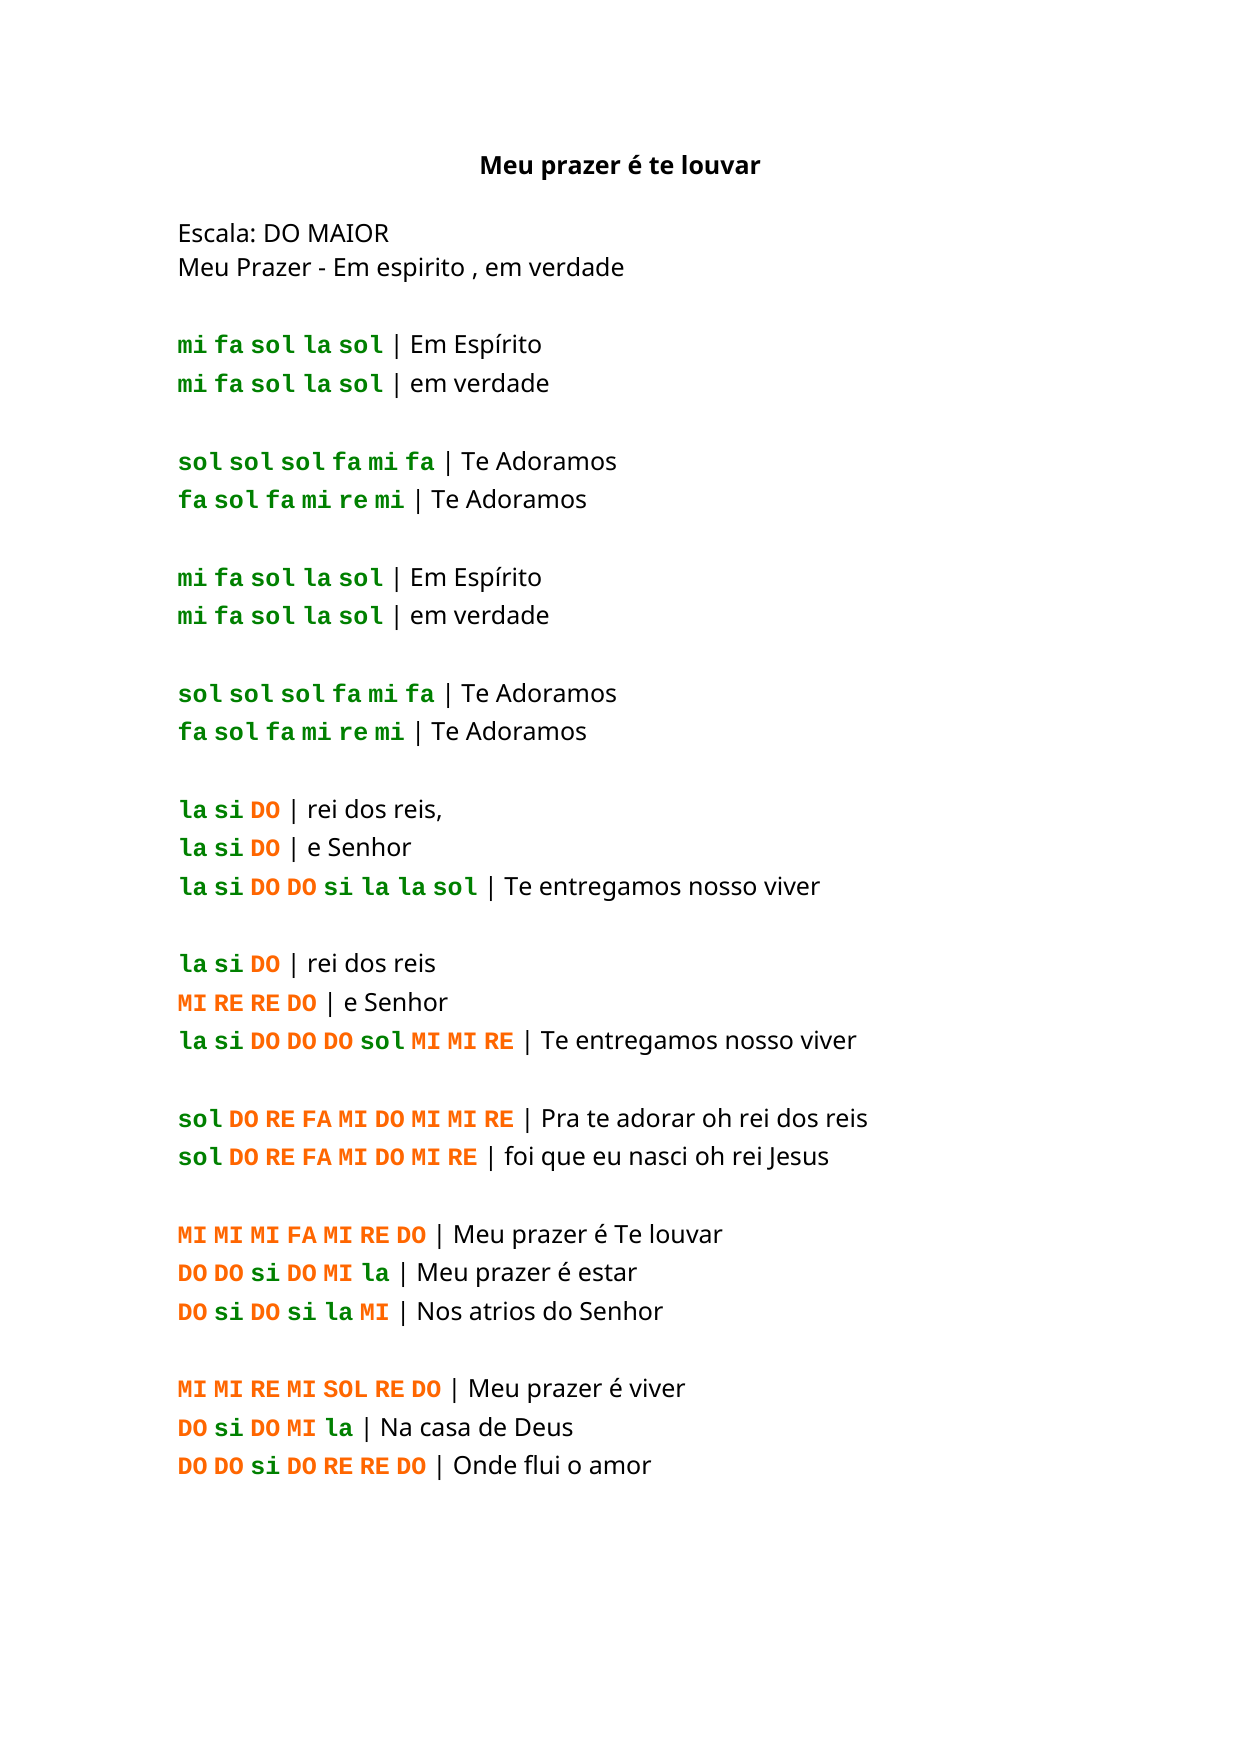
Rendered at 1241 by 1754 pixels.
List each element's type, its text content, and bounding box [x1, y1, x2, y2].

text Escala: DO MAIOR [177, 216, 1063, 250]
text Meu prazer é te louvar [177, 148, 1063, 182]
text Meu Prazer - Em espirito , em verdade mi fa sol la sol | Em Espírito mi fa sol la sol | em verdade sol sol sol fa mi fa | Te Adoramos fa sol fa mi re mi | Te Adoramos mi fa sol la sol | Em Espírito mi fa sol la sol | em verdade sol sol sol fa mi fa | Te Adoramos fa sol fa mi re mi | Te Adoramos la si DO | rei dos reis, la si DO | e Senhor la si DO DO si la la sol | Te entregamos nosso viver la si DO | rei dos reis MI RE RE DO | e Senhor la si DO DO DO sol MI MI RE | Te entregamos nosso viver sol DO RE FA MI DO MI MI RE | Pra te adorar oh rei dos reis sol DO RE FA MI DO MI RE | foi que eu nasci oh rei Jesus MI MI MI FA MI RE DO | Meu prazer é Te louvar DO DO si DO MI la | Meu prazer é estar DO si DO si la MI | Nos atrios do Senhor MI MI RE MI SOL RE DO | Meu prazer é viver DO si DO MI la | Na casa de Deus DO DO si DO RE RE DO | Onde flui o amor [177, 250, 1063, 1482]
